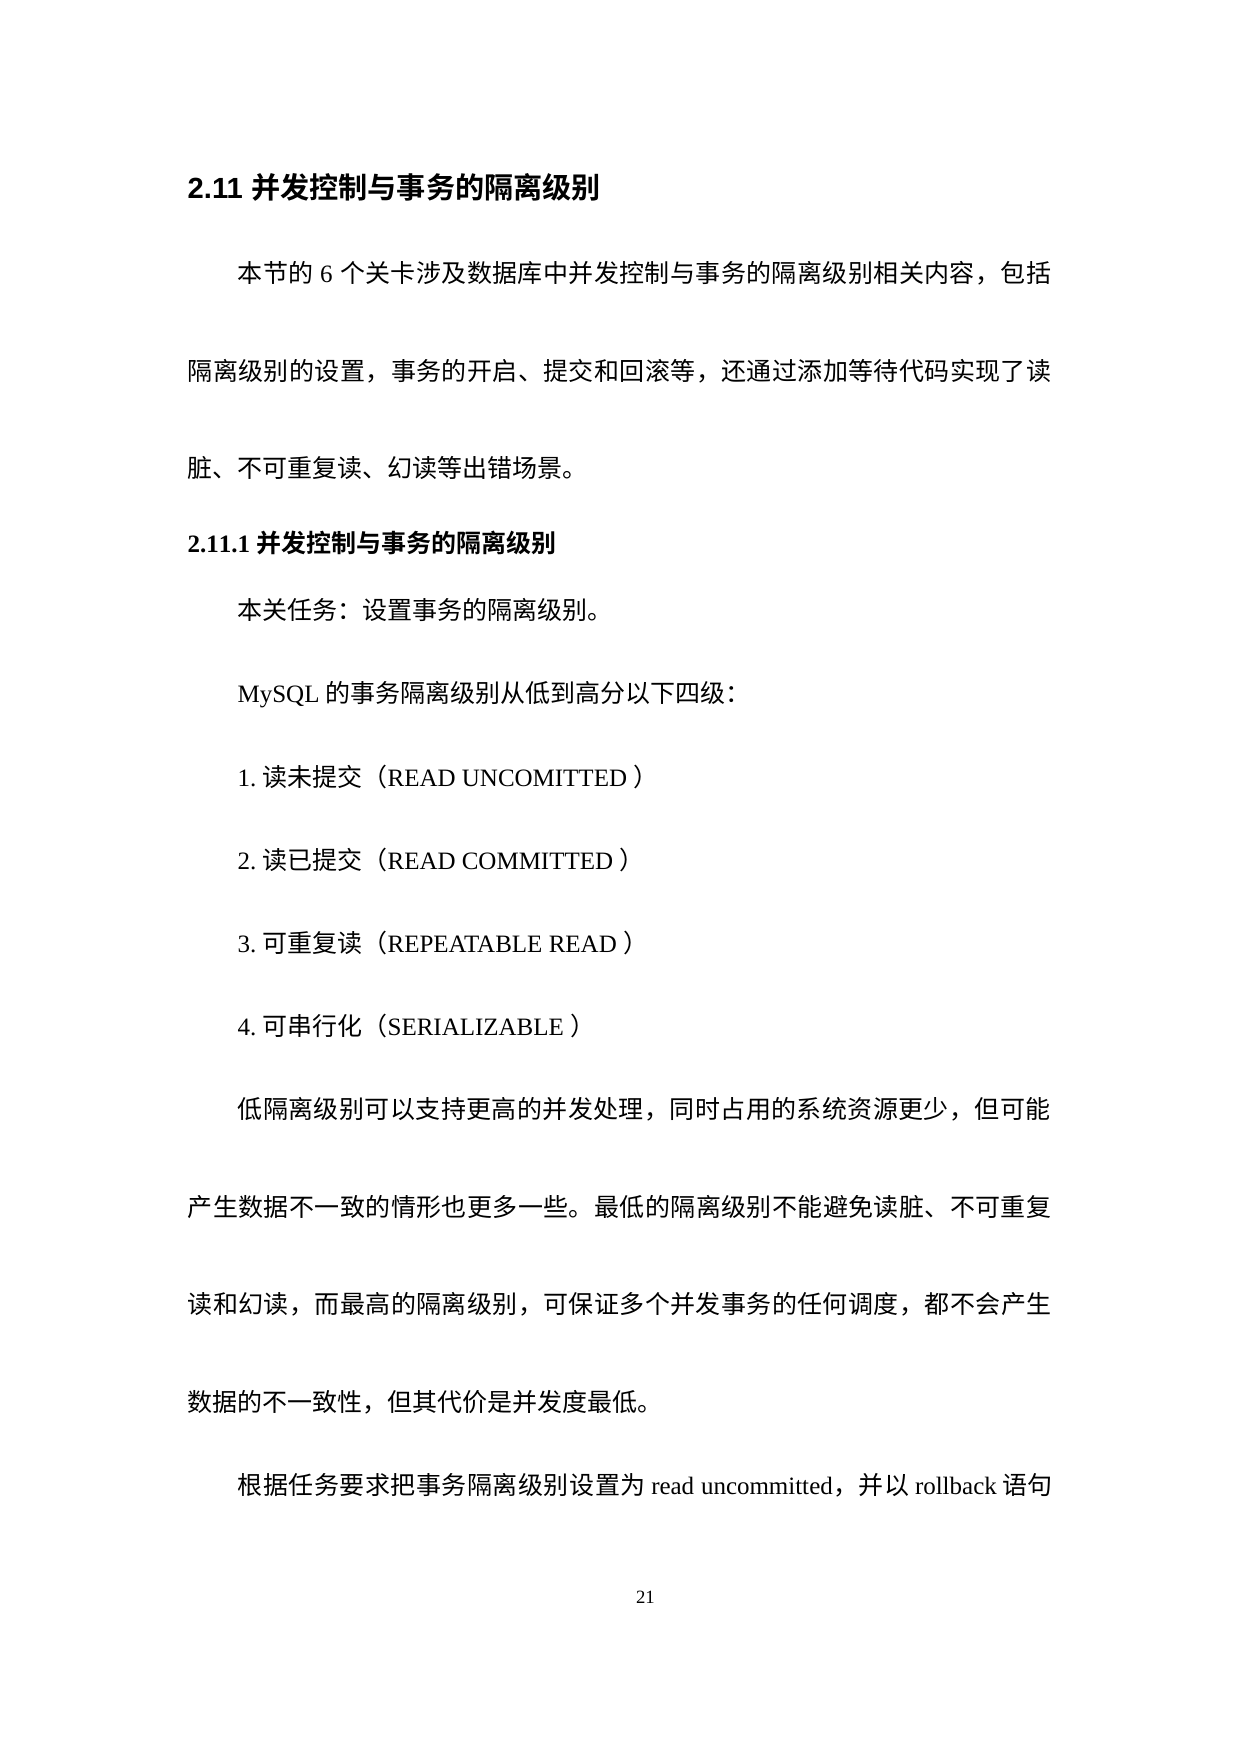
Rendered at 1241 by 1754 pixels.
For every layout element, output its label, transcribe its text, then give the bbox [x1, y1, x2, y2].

text 低隔离级别可以支持更高的并发处理，同时占用的系统资源更少，但可能产生数据不一致的情形也更多一些。最低的隔离级别不能避免读脏、不可重复读和幻读，而最高的隔离级别，可保证多个并发事务的任何调度，都不会产生数据的不一致性，但其代价是并发度最低。 [187, 1075, 1053, 1433]
subtitle 2.11 并发控制与事务的隔离级别 [187, 153, 1053, 218]
text MySQL 的事务隔离级别从低到高分以下四级： [187, 659, 1053, 724]
text 本关任务：设置事务的隔离级别。 [187, 576, 1053, 641]
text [187, 1451, 1053, 1516]
text 本节的 6 个关卡涉及数据库中并发控制与事务的隔离级别相关内容，包括隔离级别的设置，事务的开启、提交和回滚等，还通过添加等待代码实现了读脏、不可重复读、幻读等出错场景。 [187, 239, 1053, 499]
text 4. 可串行化（SERIALIZABLE ） [187, 992, 1053, 1057]
text 3. 可重复读（REPEATABLE READ ） [187, 909, 1053, 974]
subtitle 2.11.1 并发控制与事务的隔离级别 [187, 523, 1053, 560]
text 1. 读未提交（READ UNCOMITTED ） [187, 743, 1053, 808]
text 2. 读已提交（READ COMMITTED ） [187, 826, 1053, 891]
